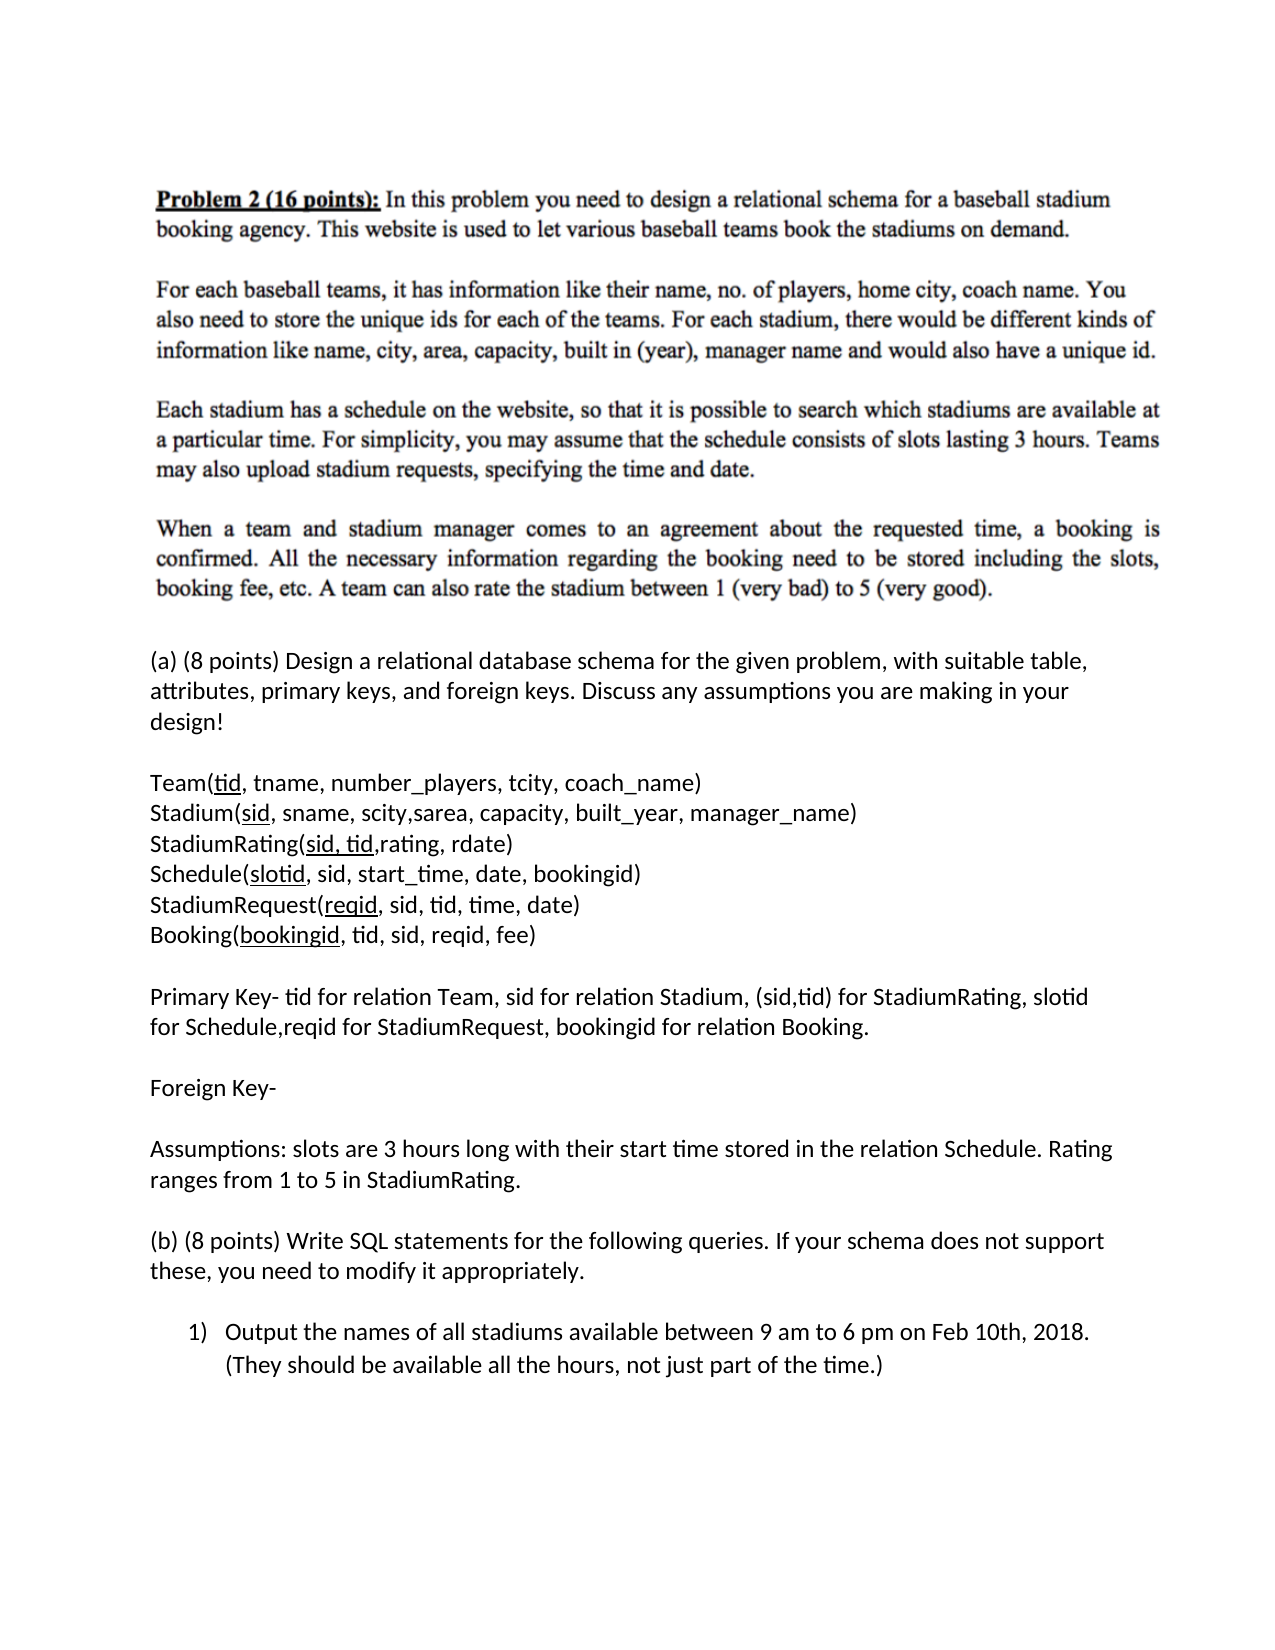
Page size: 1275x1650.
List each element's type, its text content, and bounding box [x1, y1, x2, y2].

text (b) (8 points) Write SQL statements for the following queries. If your schema does not support these, you need to modify it appropriately. [150, 1225, 1125, 1286]
text Team(tid, tname, number_players, tcity, coach_name) [150, 767, 1125, 798]
text StadiumRequest(reqid, sid, tid, time, date) [150, 889, 1125, 920]
text Booking(bookingid, tid, sid, reqid, fee) [150, 920, 1125, 950]
text Schedule(slotid, sid, start_time, date, bookingid) [150, 859, 1125, 889]
text Stadium(sid, sname, scity,sarea, capacity, built_year, manager_name) [150, 798, 1125, 828]
text StadiumRating(sid, tid,rating, rdate) [150, 828, 1125, 859]
text (a) (8 points) Design a relational database schema for the given problem, with suitable table, attributes, primary keys, and foreign keys. Discuss any assumptions you are making in your design! [150, 645, 1125, 737]
text Assumptions: slots are 3 hours long with their start time stored in the relation Schedule. Rating ranges from 1 to 5 in StadiumRating. [150, 1133, 1125, 1194]
text Foreign Key- [150, 1072, 1125, 1103]
text Primary Key- tid for relation Team, sid for relation Stadium, (sid,tid) for StadiumRating, slotid for Schedule,reqid for StadiumRequest, bookingid for relation Booking. [150, 981, 1125, 1042]
picture [150, 180, 1171, 615]
list Output the names of all stadiums available between 9 am to 6 pm on Feb 10th, 2018. (They should be available all the hours, not just part of the time.) [187, 1316, 1125, 1381]
